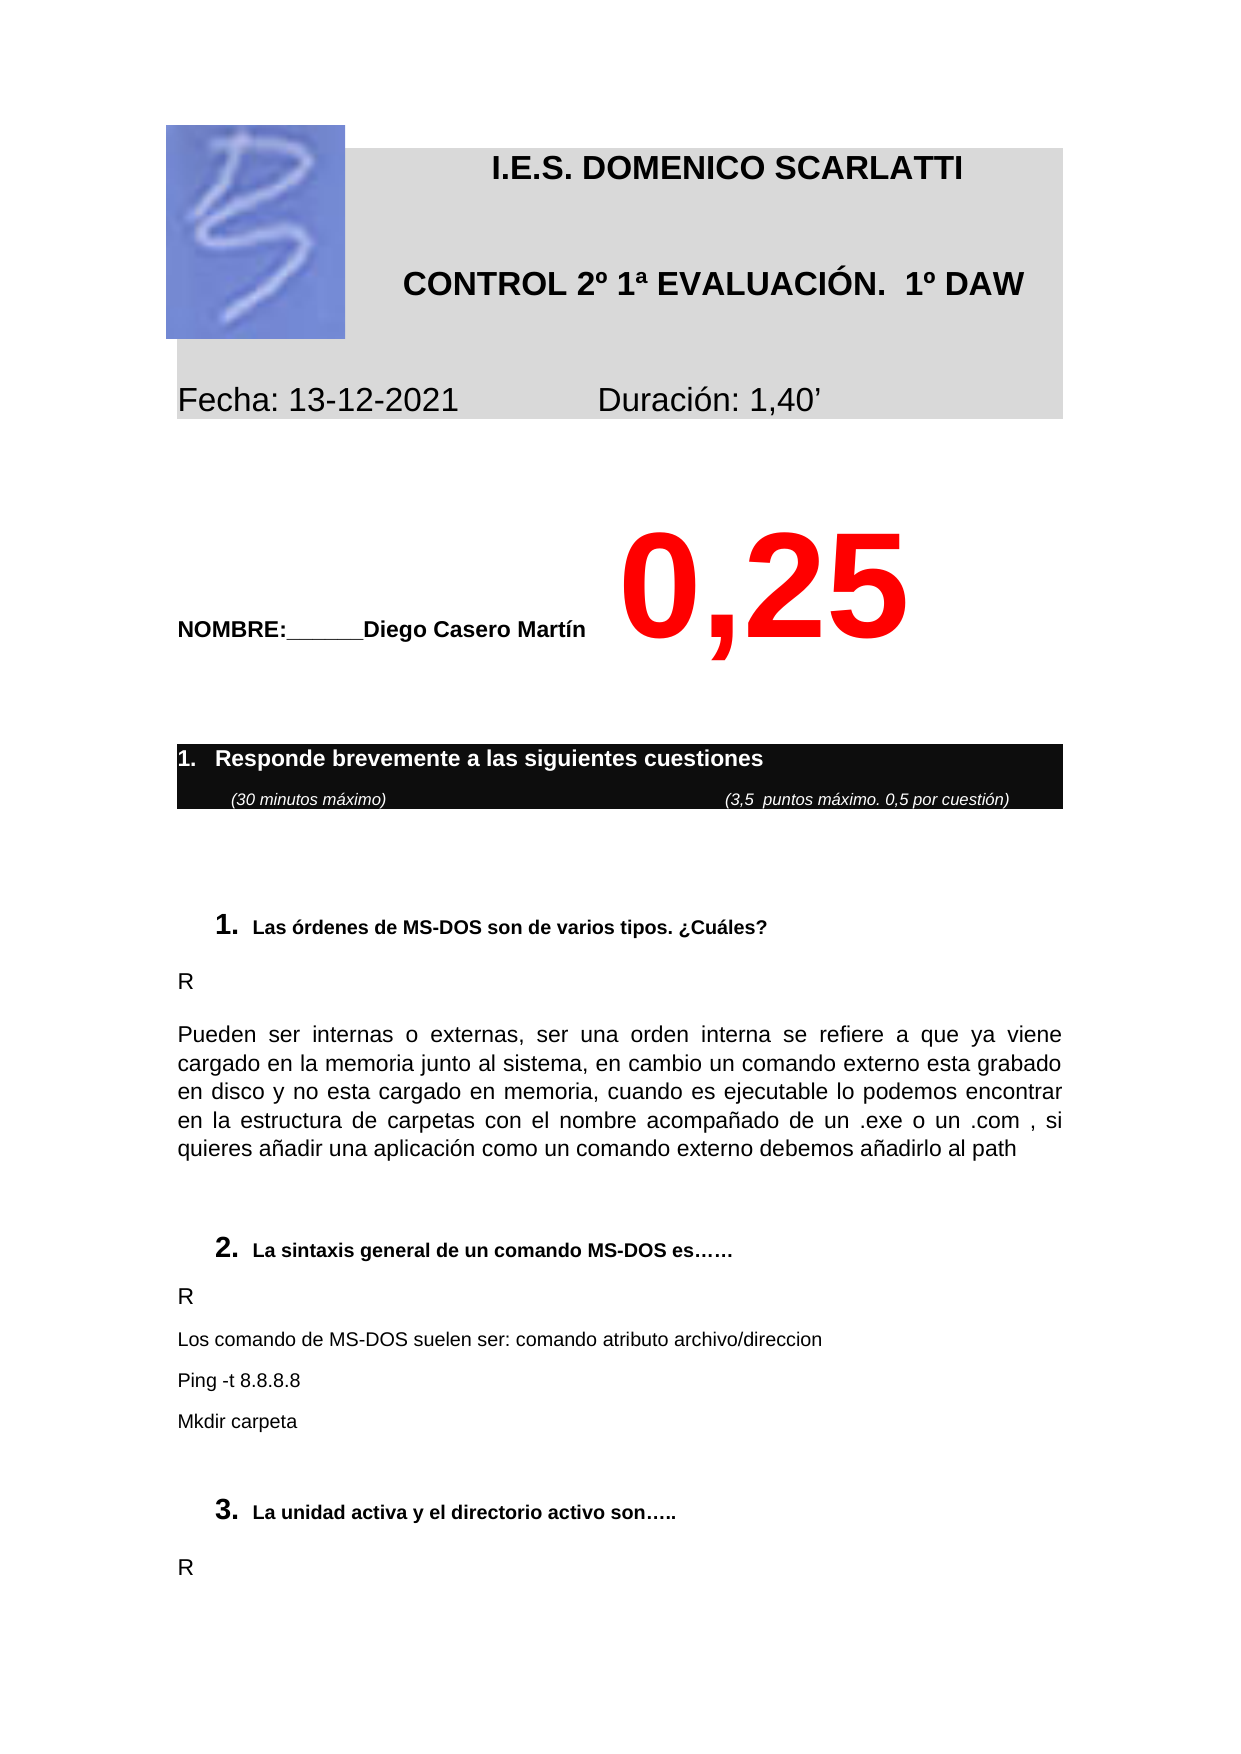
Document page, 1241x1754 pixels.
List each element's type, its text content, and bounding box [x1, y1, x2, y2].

text CONTROL 2º 1ª EVALUACIÓN. 1º DAW [346, 264, 1063, 302]
text R [177, 968, 1063, 994]
text R [177, 1283, 1063, 1309]
picture [166, 125, 346, 339]
text Ping -t 8.8.8.8 [177, 1369, 1063, 1392]
text Fecha: 13-12-2021 Duración: 1,40’ [177, 380, 1063, 419]
text Pueden ser internas o externas, ser una orden interna se refiere a que ya viene cargado en la memoria junto al sistema, en cambio un comando externo esta grabado en disco y no esta cargado en memoria, cuando es ejecutable lo podemos encontrar en la estructura de carpetas con el nombre acompañado de un .exe o un .com , si quieres añadir una aplicación como un comando externo debemos añadirlo al path [177, 1021, 1063, 1162]
text Mkdir carpeta [177, 1410, 1063, 1433]
text Los comando de MS-DOS suelen ser: comando atributo archivo/direccion [177, 1328, 1063, 1350]
text R [177, 1553, 1063, 1580]
list Responde brevemente a las siguientes cuestiones [177, 744, 1063, 771]
list La unidad activa y el directorio activo son….. [215, 1492, 1063, 1526]
text I.E.S. DOMENICO SCARLATTI [346, 148, 1063, 186]
text (30 minutos máximo) (3,5 puntos máximo. 0,5 por cuestión) [177, 789, 1063, 809]
list La sintaxis general de un comando MS-DOS es…… [215, 1230, 1063, 1263]
list Las órdenes de MS-DOS son de varios tipos. ¿Cuáles? [215, 907, 1063, 940]
text NOMBRE:______Diego Casero Martín 0,25 [177, 496, 1063, 669]
